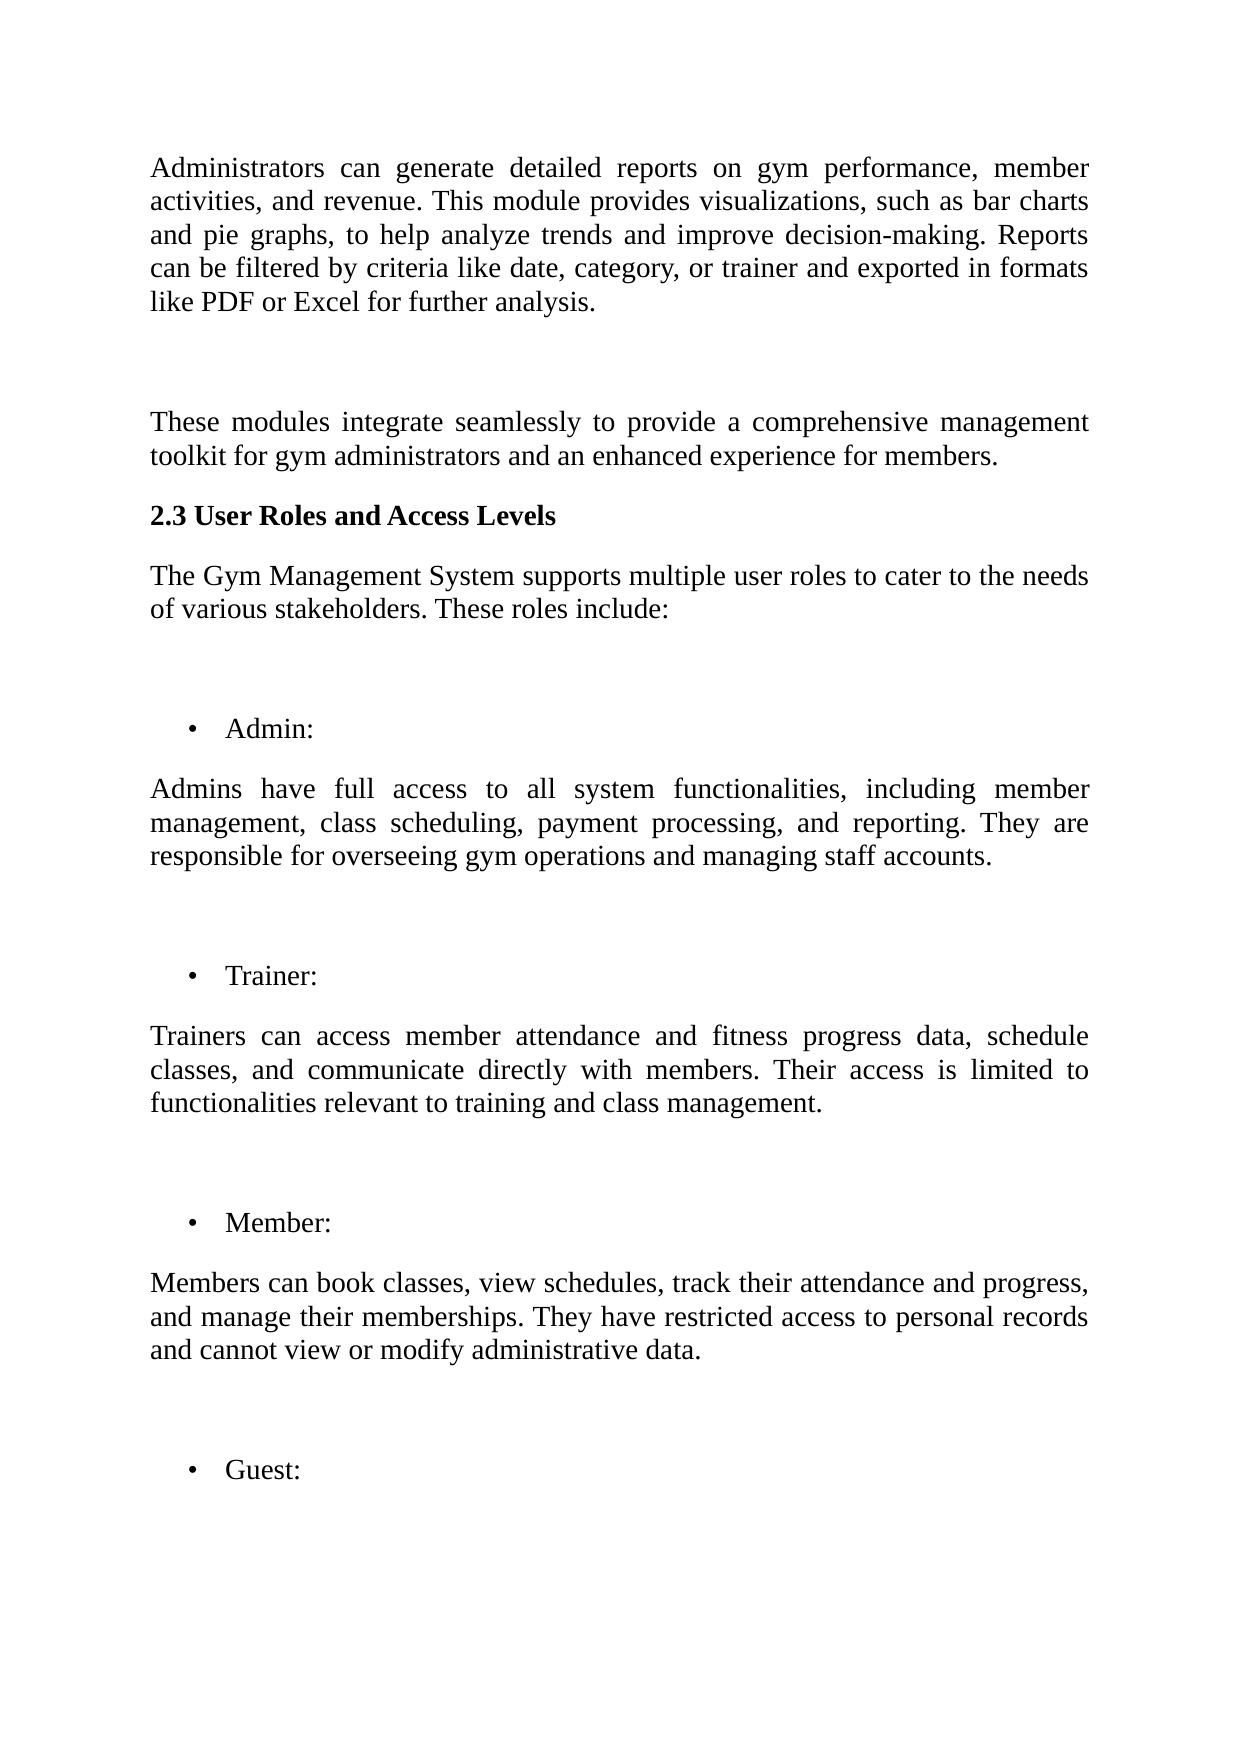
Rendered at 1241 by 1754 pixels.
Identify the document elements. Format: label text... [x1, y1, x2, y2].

list Guest: [187, 1452, 1090, 1486]
text Administrators can generate detailed reports on gym performance, member activities, and revenue. This module provides visualizations, such as bar charts and pie graphs, to help analyze trends and improve decision-making. Reports can be filtered by criteria like date, category, or trainer and exported in formats like PDF or Excel for further analysis. [150, 150, 1090, 318]
list Member: [187, 1205, 1090, 1239]
list Admin: [187, 711, 1090, 745]
text 2.3 User Roles and Access Levels [150, 498, 1090, 531]
list Trainer: [187, 958, 1090, 992]
text The Gym Management System supports multiple user roles to cater to the needs of various stakeholders. These roles include: [150, 558, 1090, 625]
text Trainers can access member attendance and fitness progress data, schedule classes, and communicate directly with members. Their access is limited to functionalities relevant to training and class management. [150, 1018, 1090, 1119]
text These modules integrate seamlessly to provide a comprehensive management toolkit for gym administrators and an enhanced experience for members. [150, 404, 1090, 471]
text Admins have full access to all system functionalities, including member management, class scheduling, payment processing, and reporting. They are responsible for overseeing gym operations and managing staff accounts. [150, 771, 1090, 872]
text Members can book classes, view schedules, track their attendance and progress, and manage their memberships. They have restricted access to personal records and cannot view or modify administrative data. [150, 1265, 1090, 1366]
